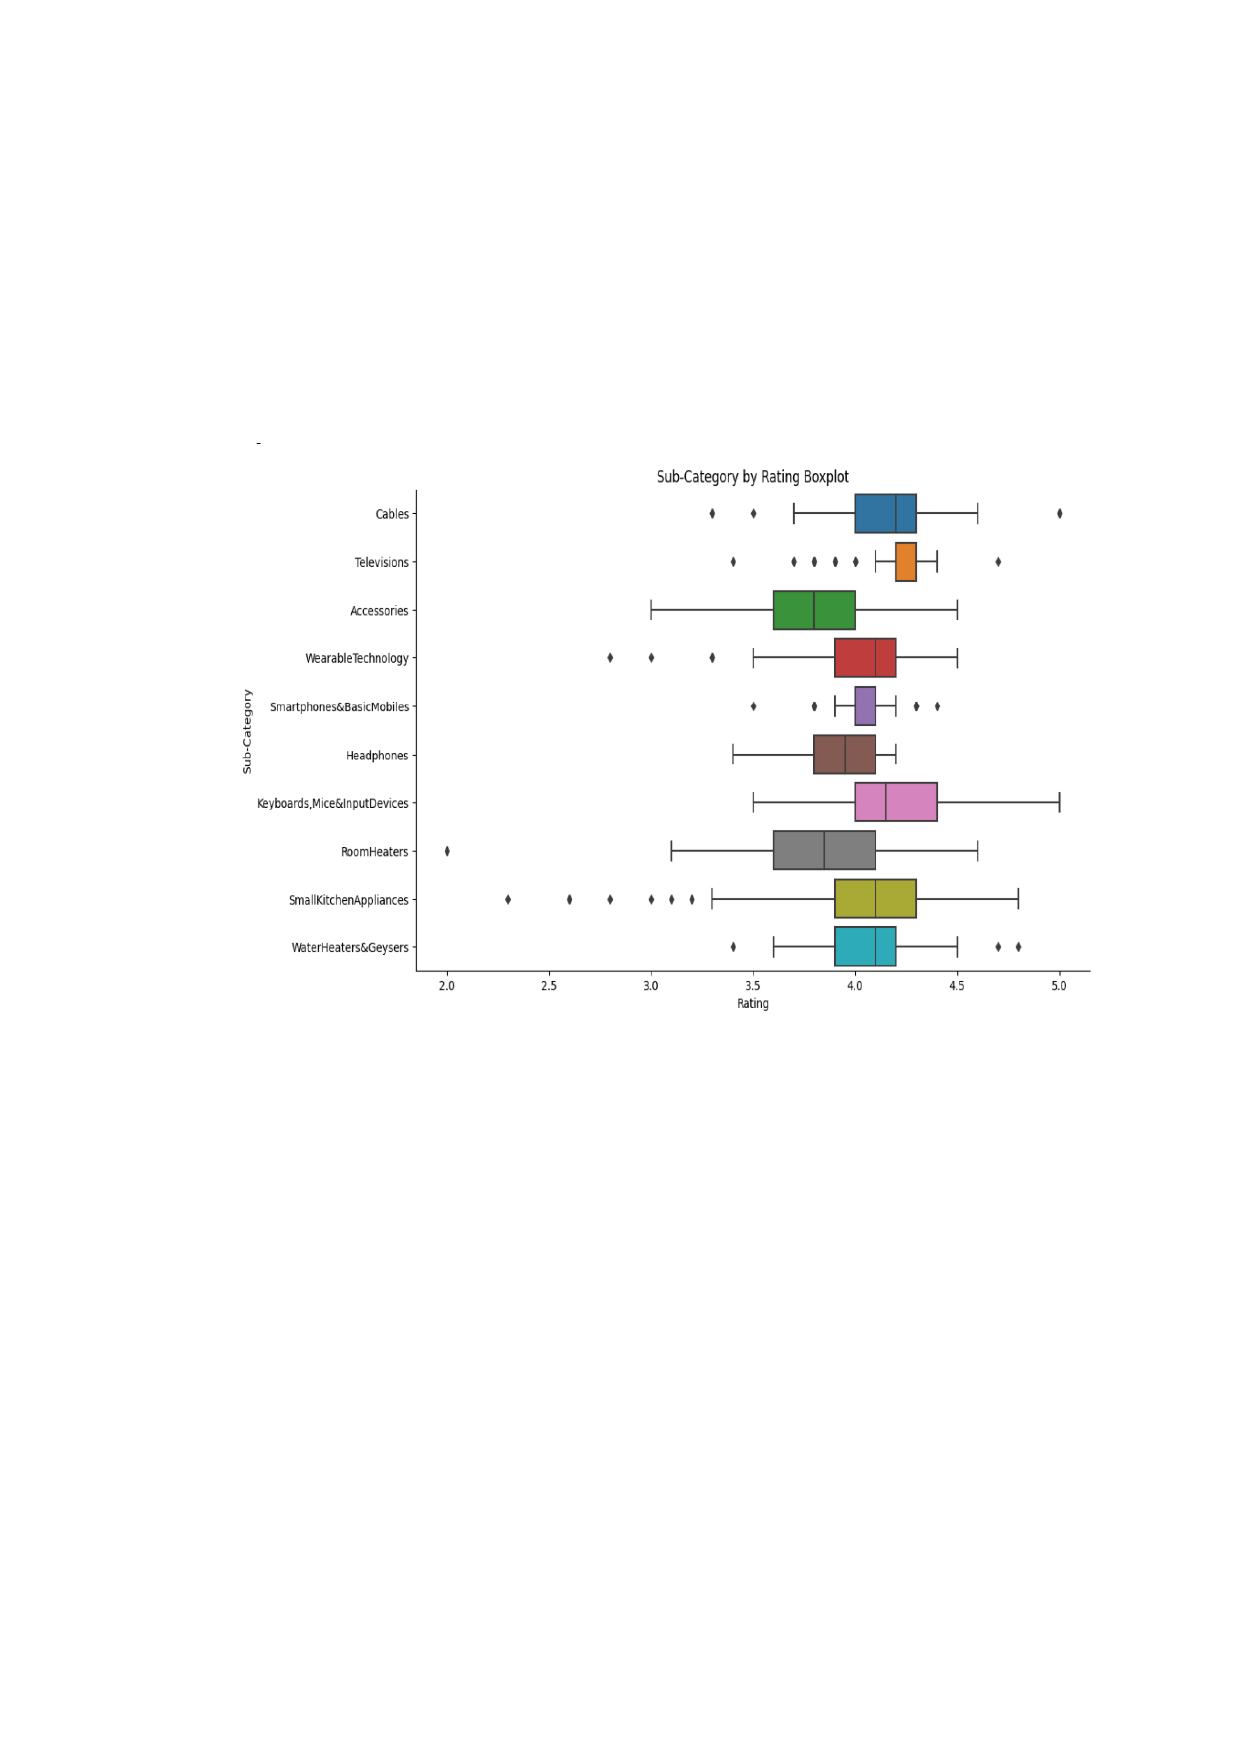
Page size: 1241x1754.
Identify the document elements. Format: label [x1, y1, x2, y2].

picture [225, 443, 1110, 1019]
